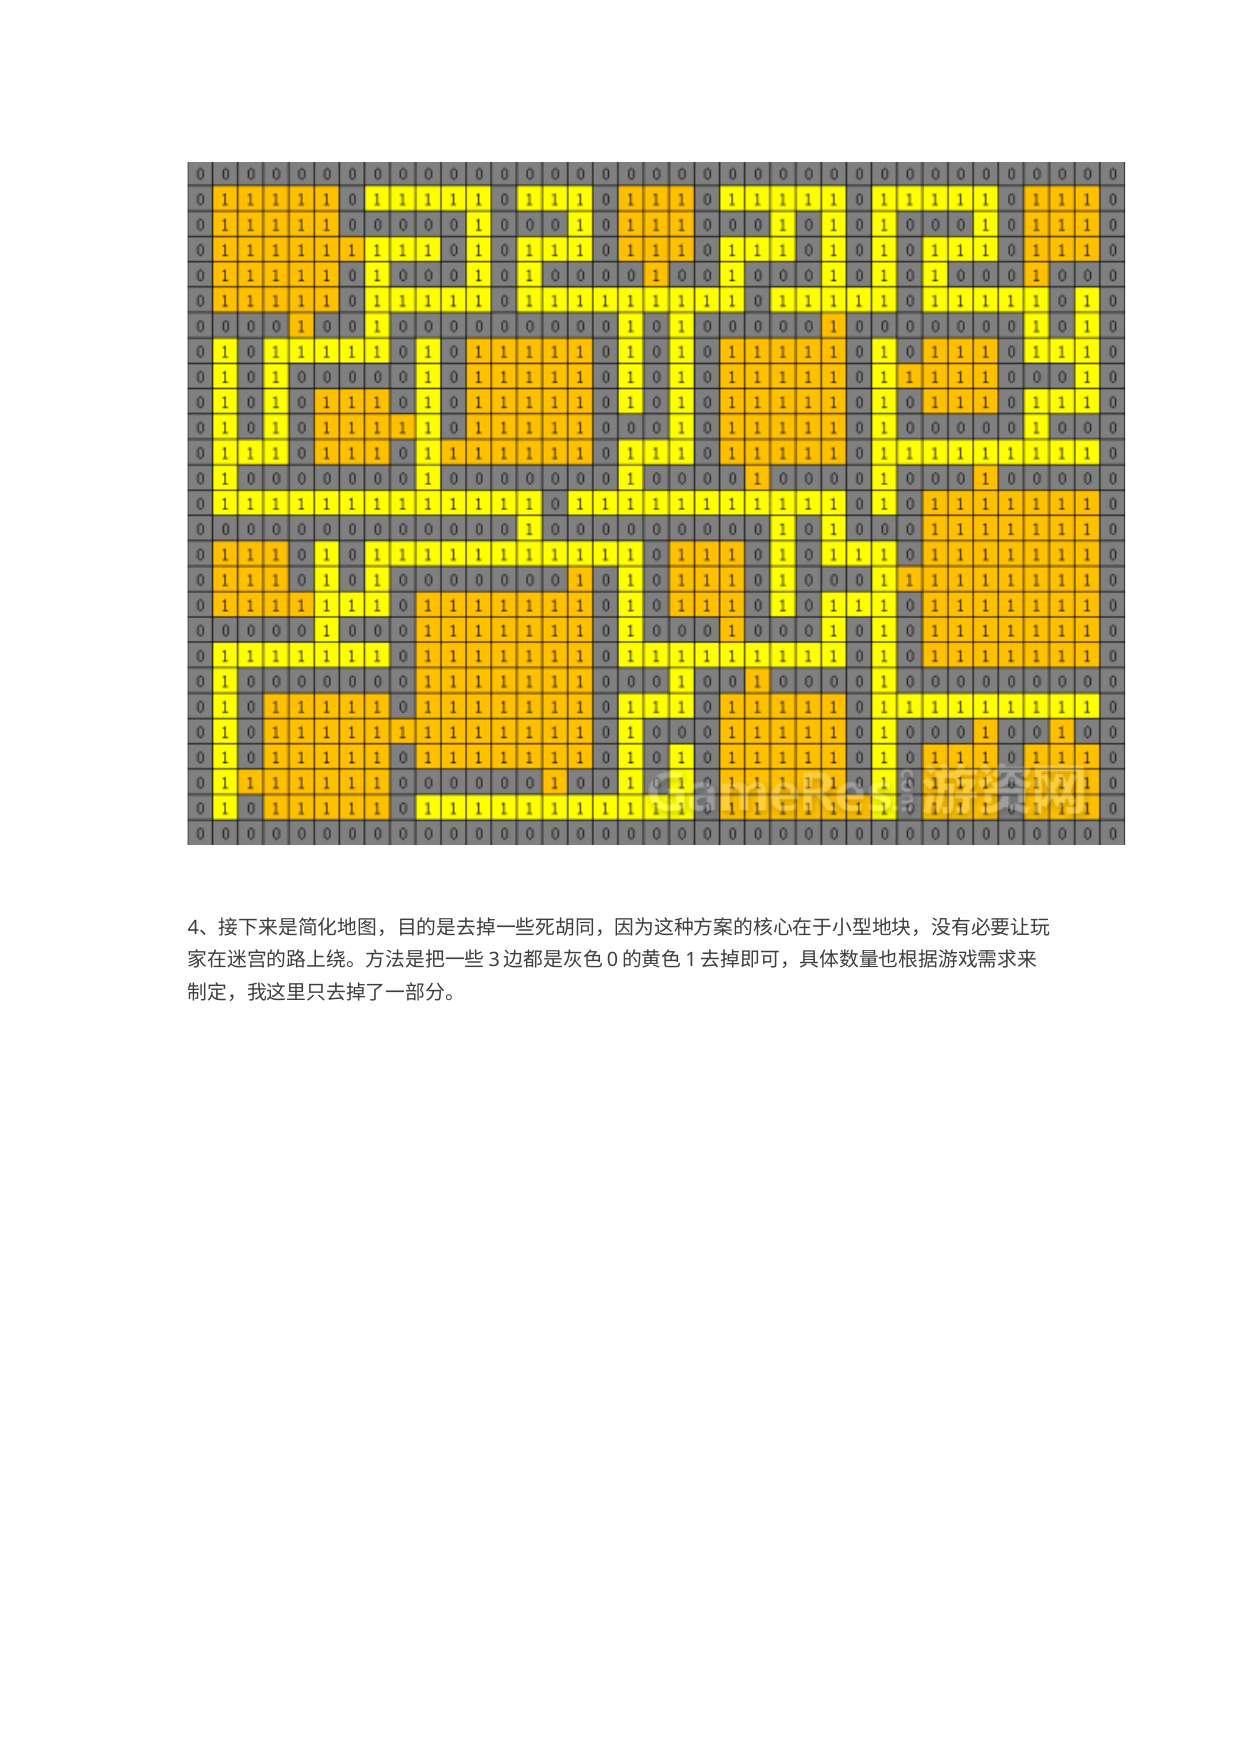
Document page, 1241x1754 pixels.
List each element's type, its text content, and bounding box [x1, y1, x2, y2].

text 4、接下来是简化地图，目的是去掉一些死胡同，因为这种方案的核心在于小型地块，没有必要让玩家在迷宫的路上绕。方法是把一些3边都是灰色0的黄色1去掉即可，具体数量也根据游戏需求来制定，我这里只去掉了一部分。 [187, 909, 1053, 1007]
picture [187, 162, 1125, 845]
